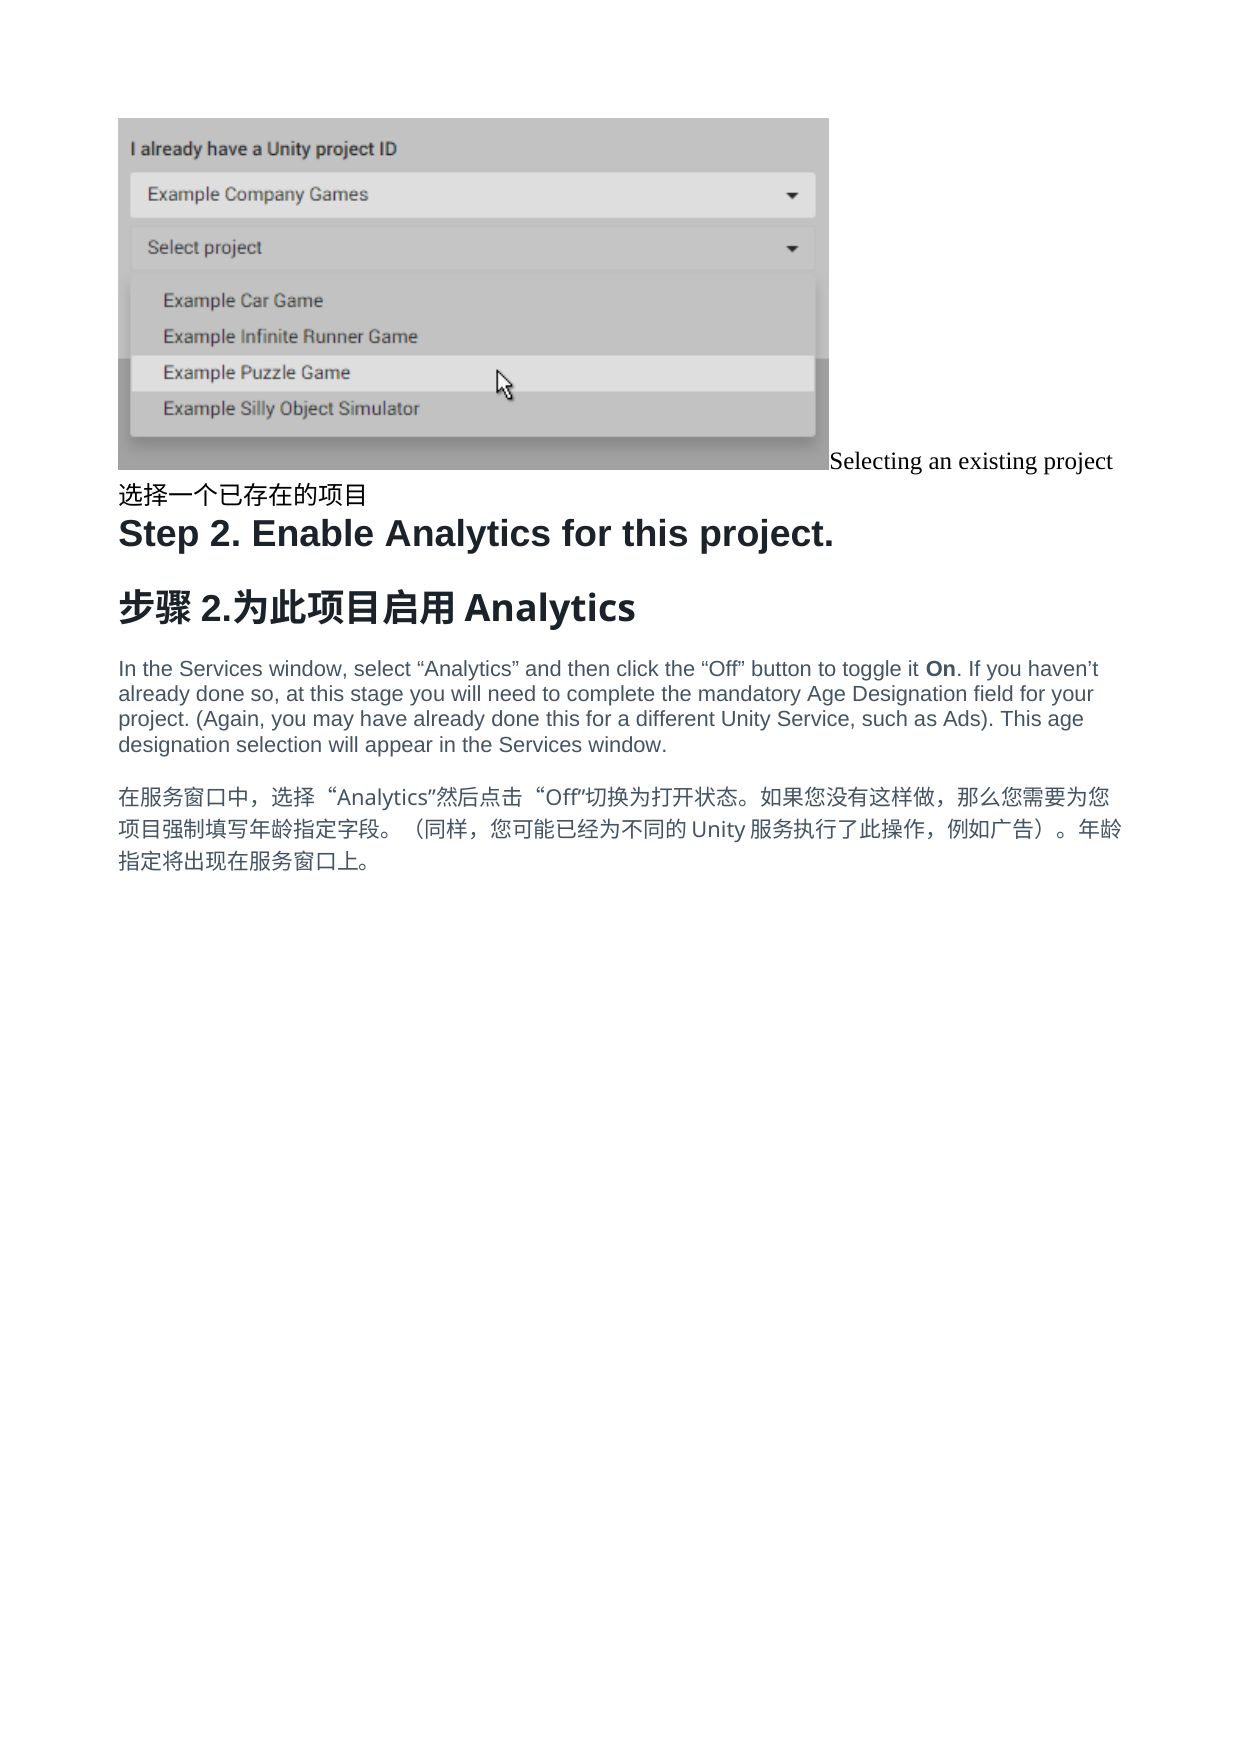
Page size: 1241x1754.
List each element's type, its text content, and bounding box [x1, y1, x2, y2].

text Step 2. Enable Analytics for this project. [118, 511, 1122, 554]
picture [118, 118, 829, 470]
text 选择一个已存在的项目 [118, 475, 1122, 511]
text In the Services window, select “Analytics” and then click the “Off” button to toggle it On. If you haven’t already done so, at this stage you will need to complete the mandatory Age Designation field for your project. (Again, you may have already done this for a different Unity Service, such as Ads). This age designation selection will appear in the Services window. [118, 656, 1122, 757]
text 在服务窗口中，选择“Analytics”然后点击“Off”切换为打开状态。如果您没有这样做，那么您需要为您项目强制填写年龄指定字段。（同样，您可能已经为不同的Unity服务执行了此操作，例如广告）。年龄指定将出现在服务窗口上。 [118, 780, 1122, 875]
text 步骤2.为此项目启用Analytics [118, 578, 1122, 632]
